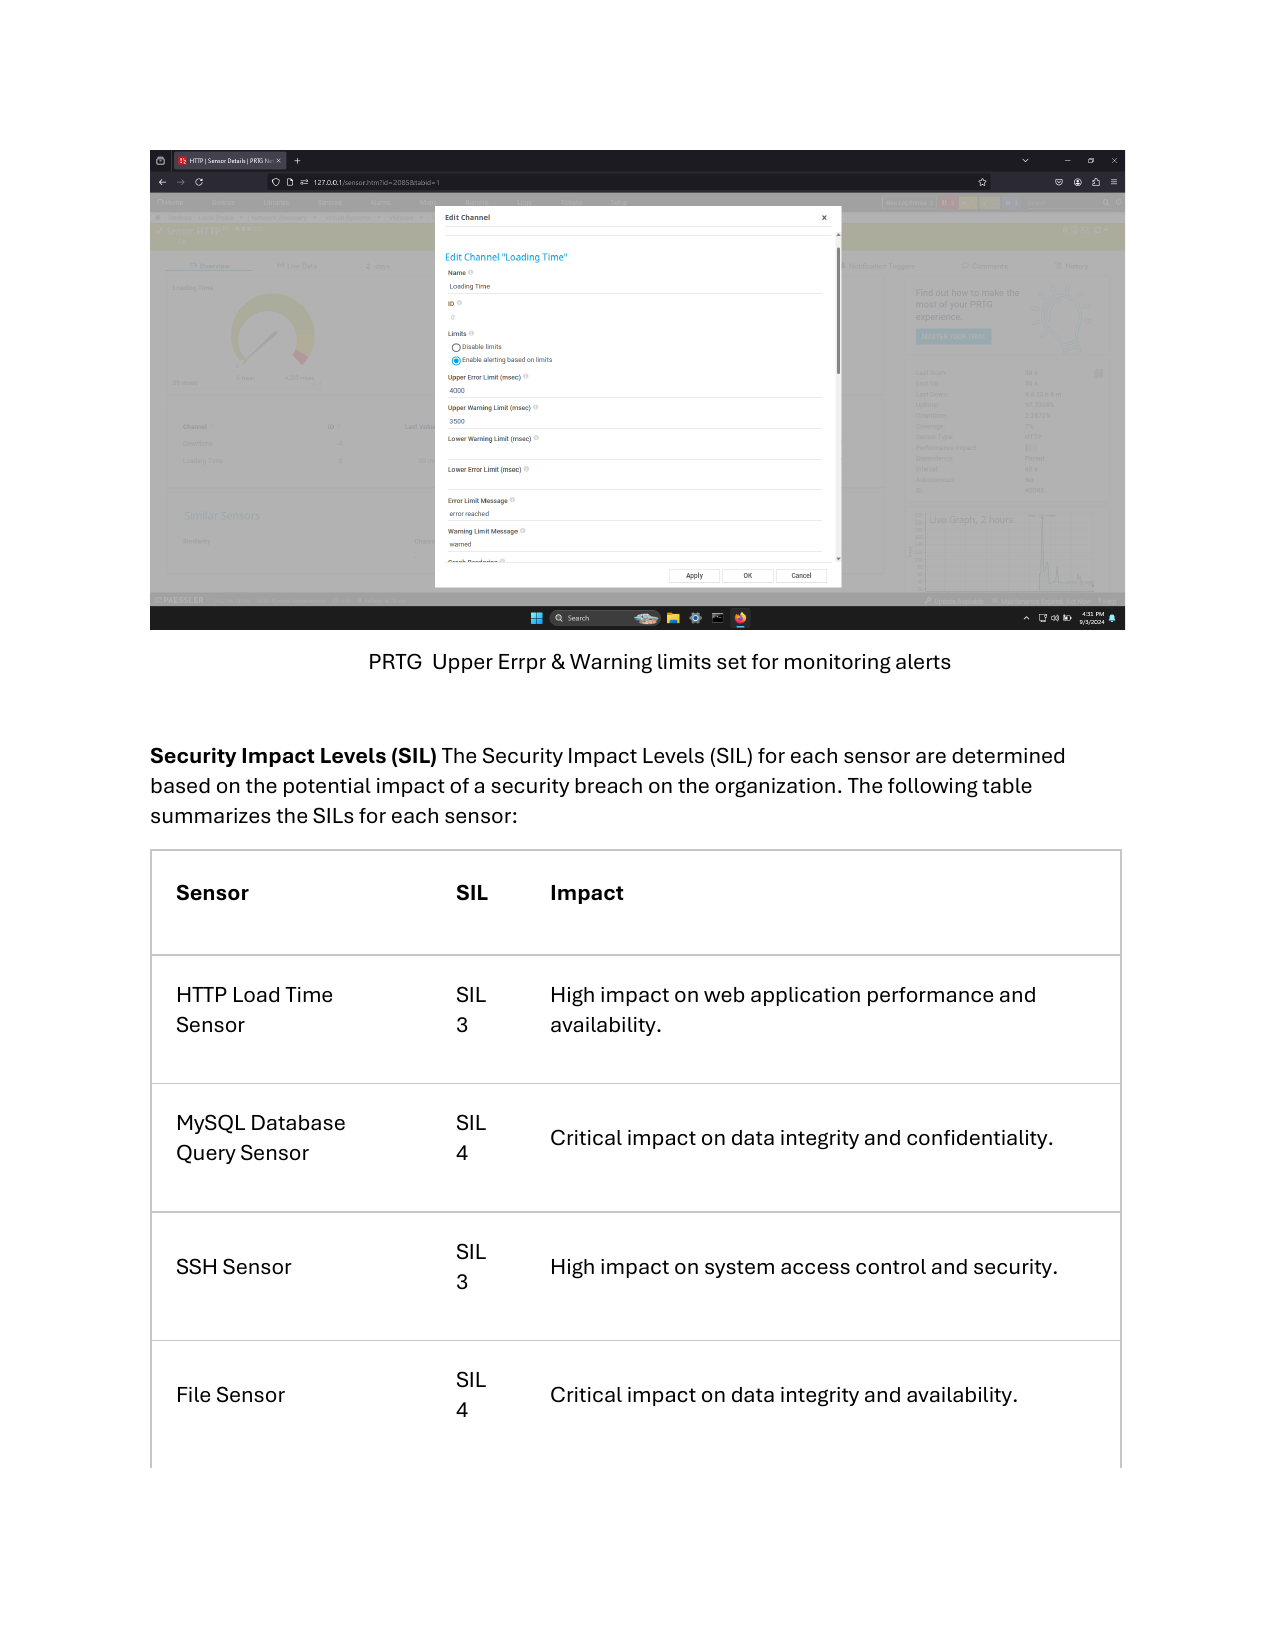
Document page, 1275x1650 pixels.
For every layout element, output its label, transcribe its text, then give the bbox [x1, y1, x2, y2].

table_cell Critical impact on data integrity and availability. [525, 1341, 1120, 1468]
table_cell SIL 3 [431, 956, 525, 1082]
table_cell Critical impact on data integrity and confidentiality. [525, 1084, 1120, 1211]
picture [150, 150, 1125, 630]
table_header Impact [525, 851, 1120, 954]
table_cell MySQL Database Query Sensor [152, 1084, 431, 1211]
table_cell High impact on web application performance and availability. [525, 956, 1120, 1082]
table_cell SSH Sensor [152, 1213, 431, 1339]
table_cell High impact on system access control and security. [525, 1213, 1120, 1339]
table_header Sensor [152, 851, 431, 954]
table_cell File Sensor [152, 1341, 431, 1468]
table_cell HTTP Load Time Sensor [152, 956, 431, 1082]
table_cell SIL 4 [431, 1341, 525, 1468]
text PRTG Upper Errpr & Warning limits set for monitoring alerts [150, 648, 1125, 676]
table_header SIL [431, 851, 525, 954]
table_cell SIL 3 [431, 1213, 525, 1339]
text Security Impact Levels (SIL) The Security Impact Levels (SIL) for each sensor are determined based on the potential impact of a security breach on the organization. The following table summarizes the SILs for each sensor: [150, 742, 1125, 830]
table_cell SIL 4 [431, 1084, 525, 1211]
